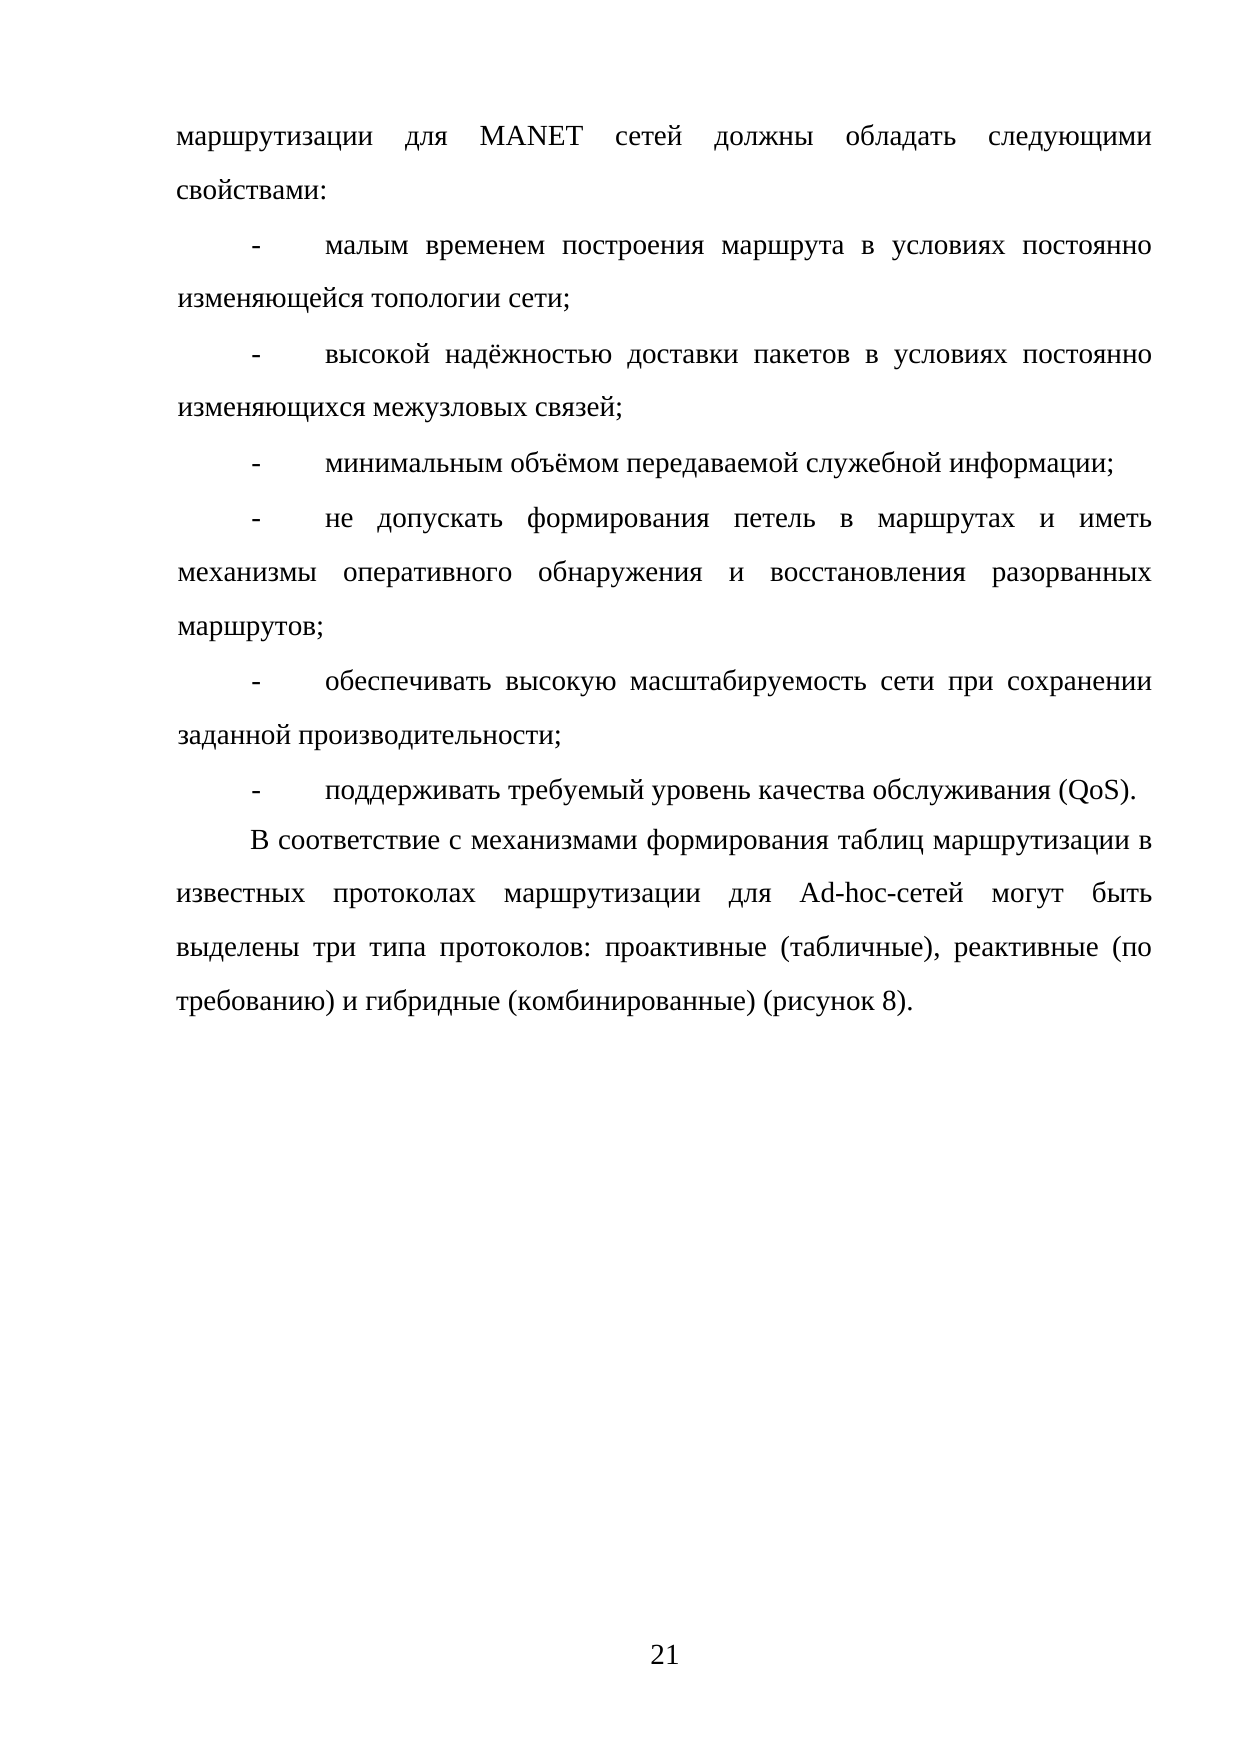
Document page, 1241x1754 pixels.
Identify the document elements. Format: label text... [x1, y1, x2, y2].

list высокой надёжностью доставки пакетов в условиях постоянно изменяющихся межузловых связей; [177, 336, 1153, 423]
list обеспечивать высокую масштабируемость сети при сохранении заданной производительности; [177, 663, 1153, 750]
list поддерживать требуемый уровень качества обслуживания (QoS). [177, 772, 1153, 806]
text В соответствие с механизмами формирования таблиц маршрутизации в известных протоколах маршрутизации для Ad-hoc-сетей могут быть выделены три типа протоколов: проактивные (табличные), реактивные (по требованию) и гибридные (комбинированные) (рисунок 8). [176, 822, 1153, 1016]
list малым временем построения маршрута в условиях постоянно изменяющейся топологии сети; [177, 227, 1153, 314]
list минимальным объёмом передаваемой служебной информации; [177, 445, 1153, 478]
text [176, 118, 1153, 205]
list не допускать формирования петель в маршрутах и иметь механизмы оперативного обнаружения и восстановления разорванных маршрутов; [177, 501, 1153, 641]
